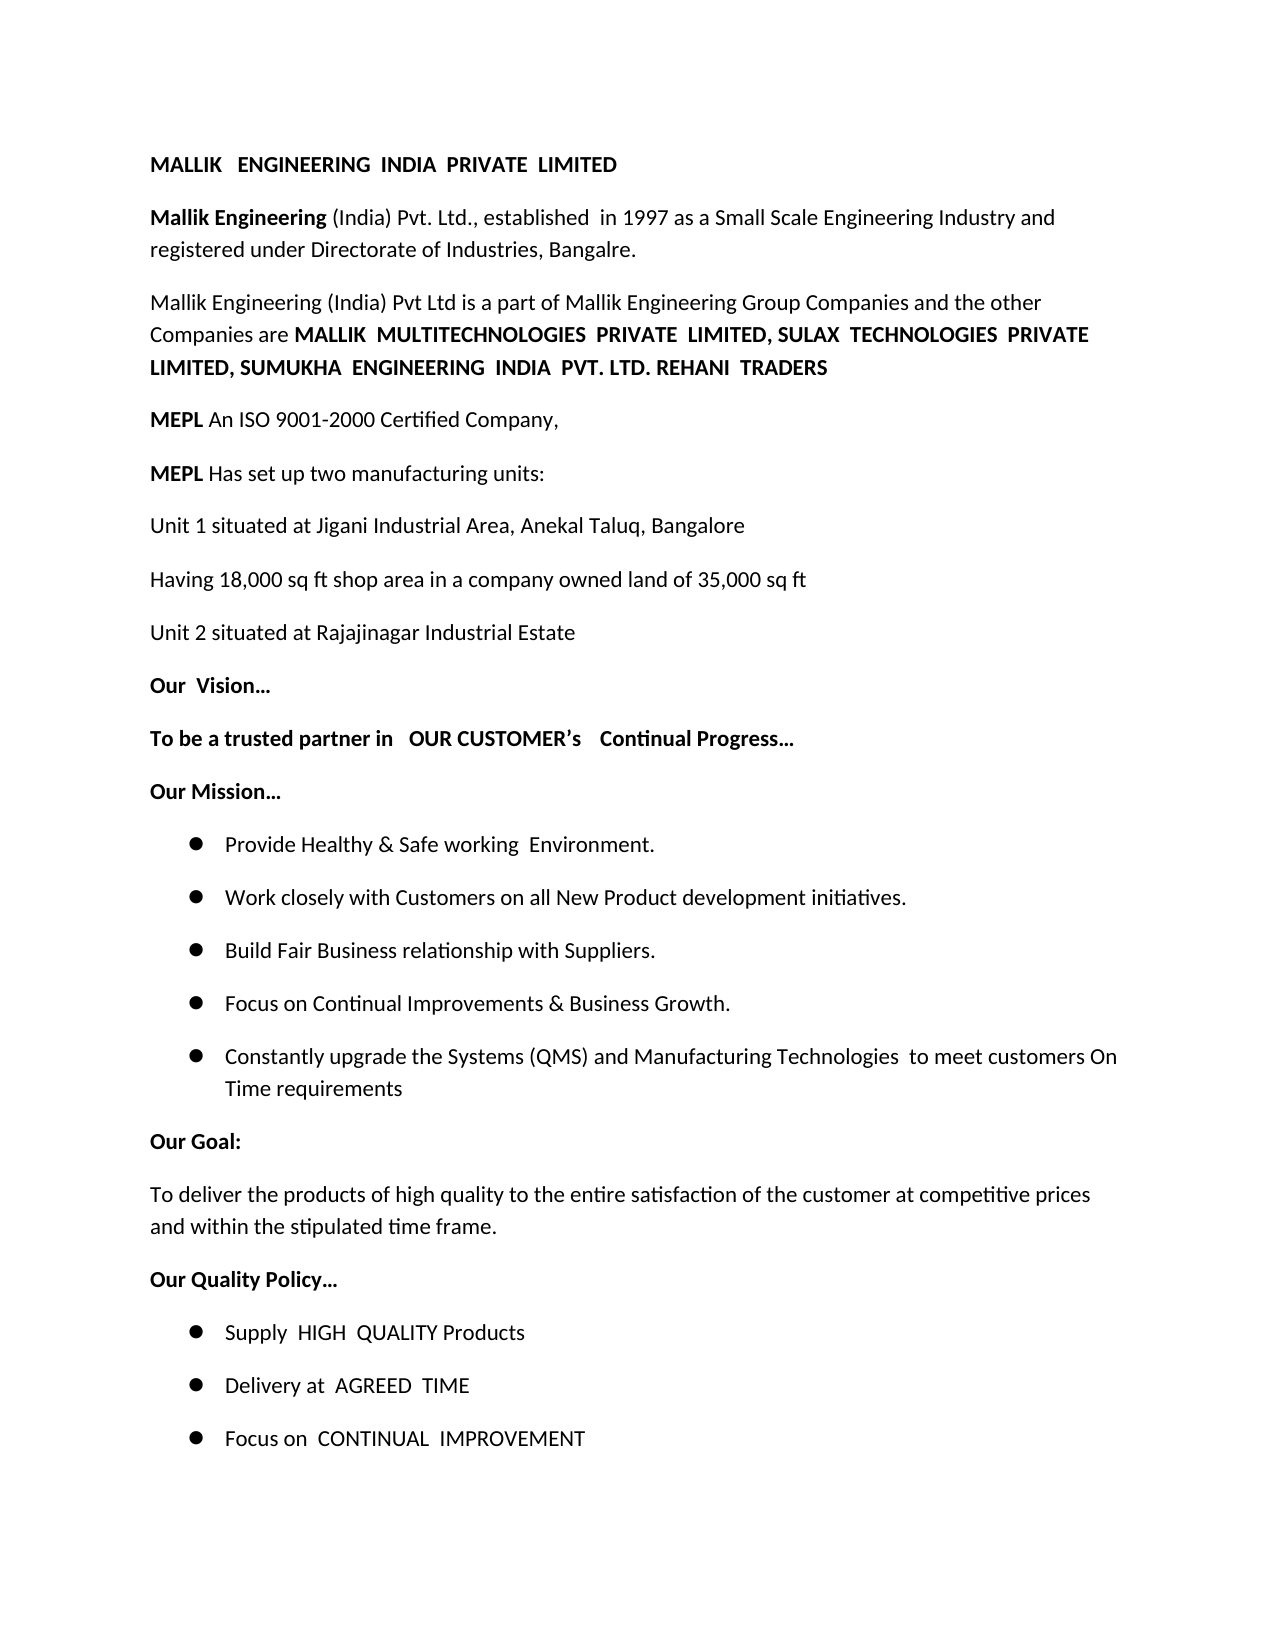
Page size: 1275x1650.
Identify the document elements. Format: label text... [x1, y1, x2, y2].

text To deliver the products of high quality to the entire satisfaction of the customer at competitive prices and within the stipulated time frame. [150, 1180, 1125, 1240]
text MALLIK ENGINEERING INDIA PRIVATE LIMITED [150, 150, 1125, 178]
text Having 18,000 sq ft shop area in a company owned land of 35,000 sq ft [150, 565, 1125, 593]
list Provide Healthy & Safe working Environment. [187, 830, 1125, 858]
list Delivery at AGREED TIME [187, 1371, 1125, 1399]
text Our Quality Policy… [150, 1265, 1125, 1293]
list Work closely with Customers on all New Product development initiatives. [187, 883, 1125, 911]
text Mallik Engineering (India) Pvt. Ltd., established in 1997 as a Small Scale Engineering Industry and registered under Directorate of Industries, Bangalre. [150, 203, 1125, 263]
list Supply HIGH QUALITY Products [187, 1318, 1125, 1346]
list Build Fair Business relationship with Suppliers. [187, 936, 1125, 964]
text Unit 1 situated at Jigani Industrial Area, Anekal Taluq, Bangalore [150, 512, 1125, 540]
text Our Goal: [150, 1127, 1125, 1155]
text Our Vision… [150, 671, 1125, 699]
list Focus on Continual Improvements & Business Growth. [187, 989, 1125, 1017]
list Constantly upgrade the Systems (QMS) and Manufacturing Technologies to meet customers On Time requirements [187, 1042, 1125, 1102]
text Mallik Engineering (India) Pvt Ltd is a part of Mallik Engineering Group Companies and the other Companies are MALLIK MULTITECHNOLOGIES PRIVATE LIMITED, SULAX TECHNOLOGIES PRIVATE LIMITED, SUMUKHA ENGINEERING INDIA PVT. LTD. REHANI TRADERS [150, 288, 1125, 381]
text Unit 2 situated at Rajajinagar Industrial Estate [150, 618, 1125, 646]
text To be a trusted partner in OUR CUSTOMER’s Continual Progress… [150, 724, 1125, 752]
text MEPL An ISO 9001-2000 Certified Company, [150, 406, 1125, 434]
list Focus on CONTINUAL IMPROVEMENT [187, 1424, 1125, 1452]
text Our Mission… [150, 777, 1125, 805]
text MEPL Has set up two manufacturing units: [150, 459, 1125, 487]
